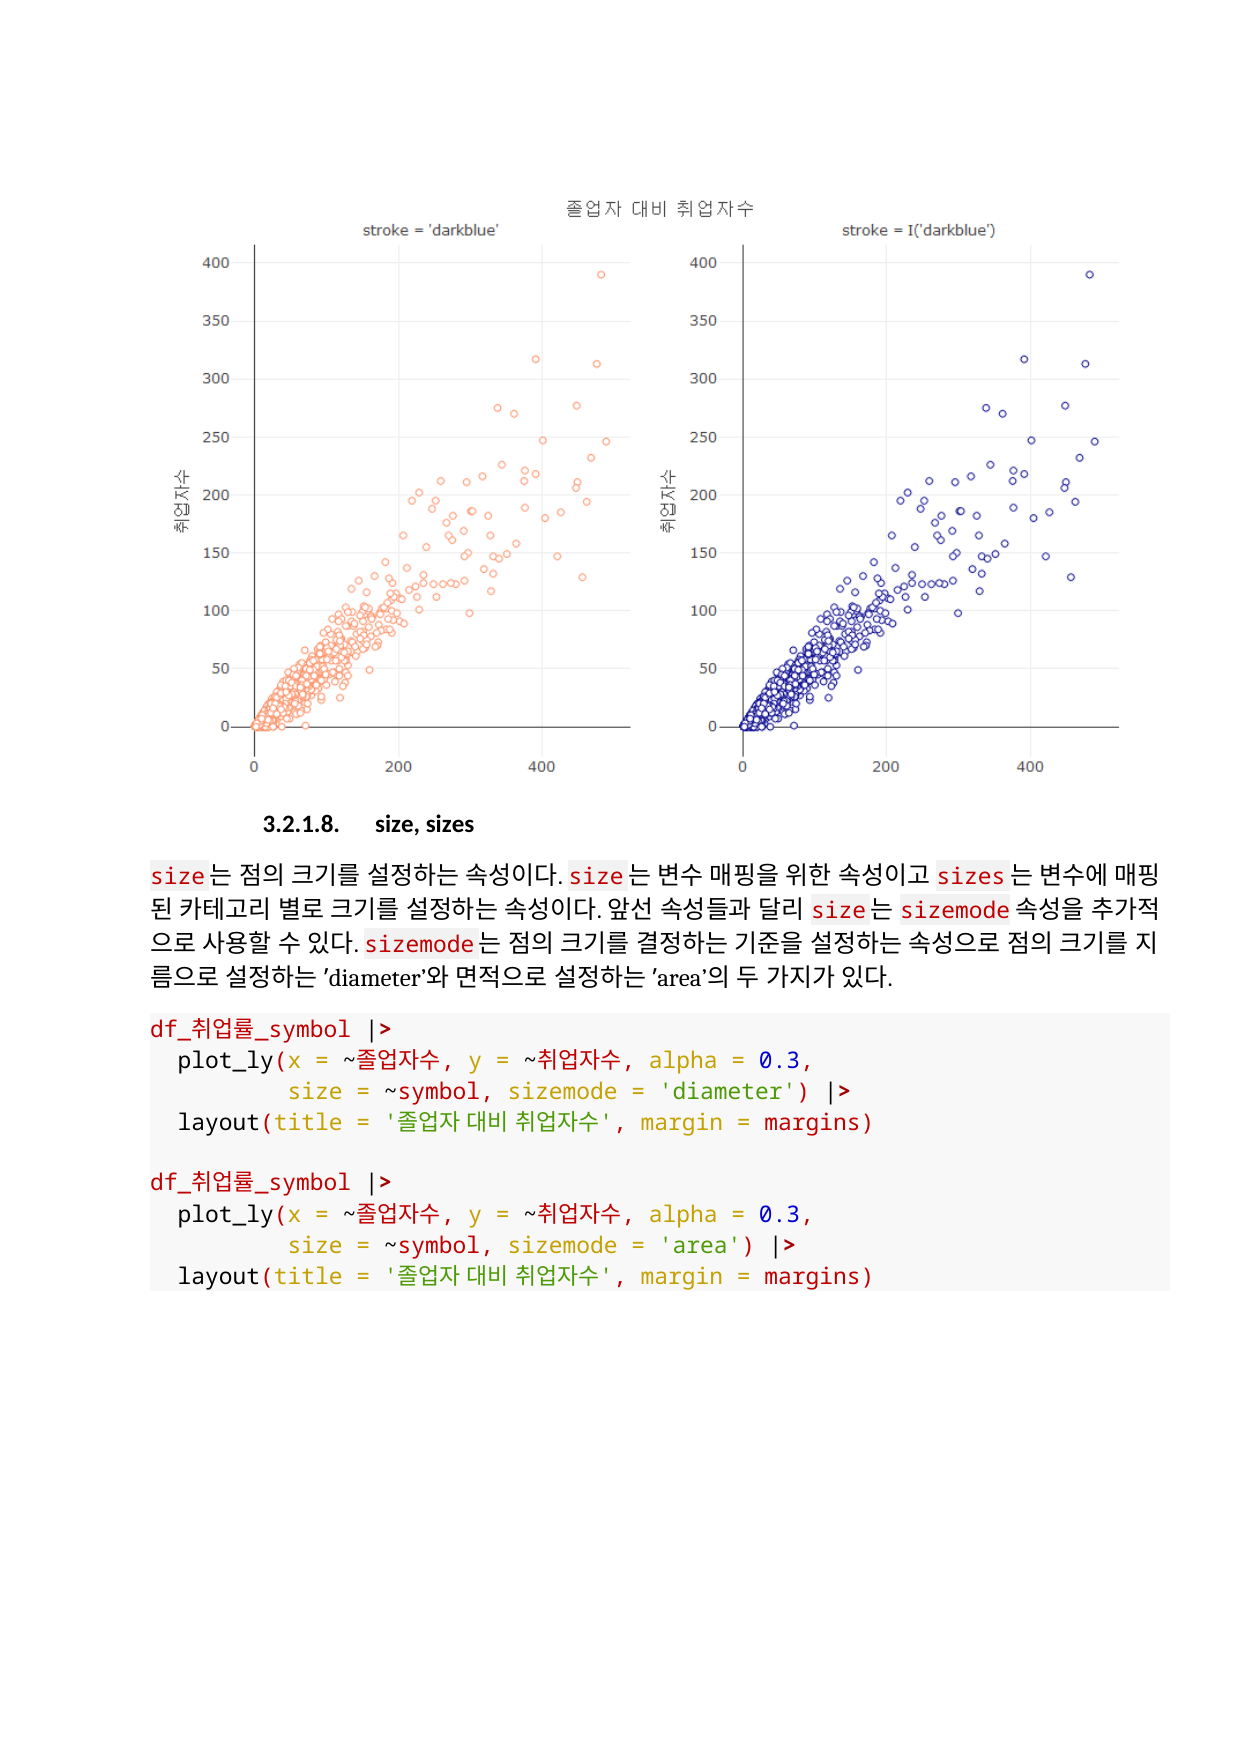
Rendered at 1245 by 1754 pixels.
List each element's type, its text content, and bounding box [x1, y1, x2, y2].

subtitle size, sizes [262, 808, 1170, 839]
picture [172, 187, 1148, 788]
text size는 점의 크기를 설정하는 속성이다. size는 변수 매핑을 위한 속성이고 sizes는 변수에 매핑된 카테고리 별로 크기를 설정하는 속성이다. 앞선 속성들과 달리 size는 sizemode 속성을 추가적으로 사용할 수 있다. sizemode는 점의 크기를 결정하는 기준을 설정하는 속성으로 점의 크기를 지름으로 설정하는 ’diameter’와 면적으로 설정하는 ’area’의 두 가지가 있다. [150, 858, 1170, 994]
text df_취업률_symbol |> plot_ly(x = ~졸업자수, y = ~취업자수, alpha = 0.3, size = ~symbol, sizemode = 'diameter') |> layout(title = '졸업자 대비 취업자수', margin = margins) df_취업률_symbol |> plot_ly(x = ~졸업자수, y = ~취업자수, alpha = 0.3, size = ~symbol, sizemode = 'area') |> layout(title = '졸업자 대비 취업자수', margin = margins) [150, 1013, 1170, 1291]
